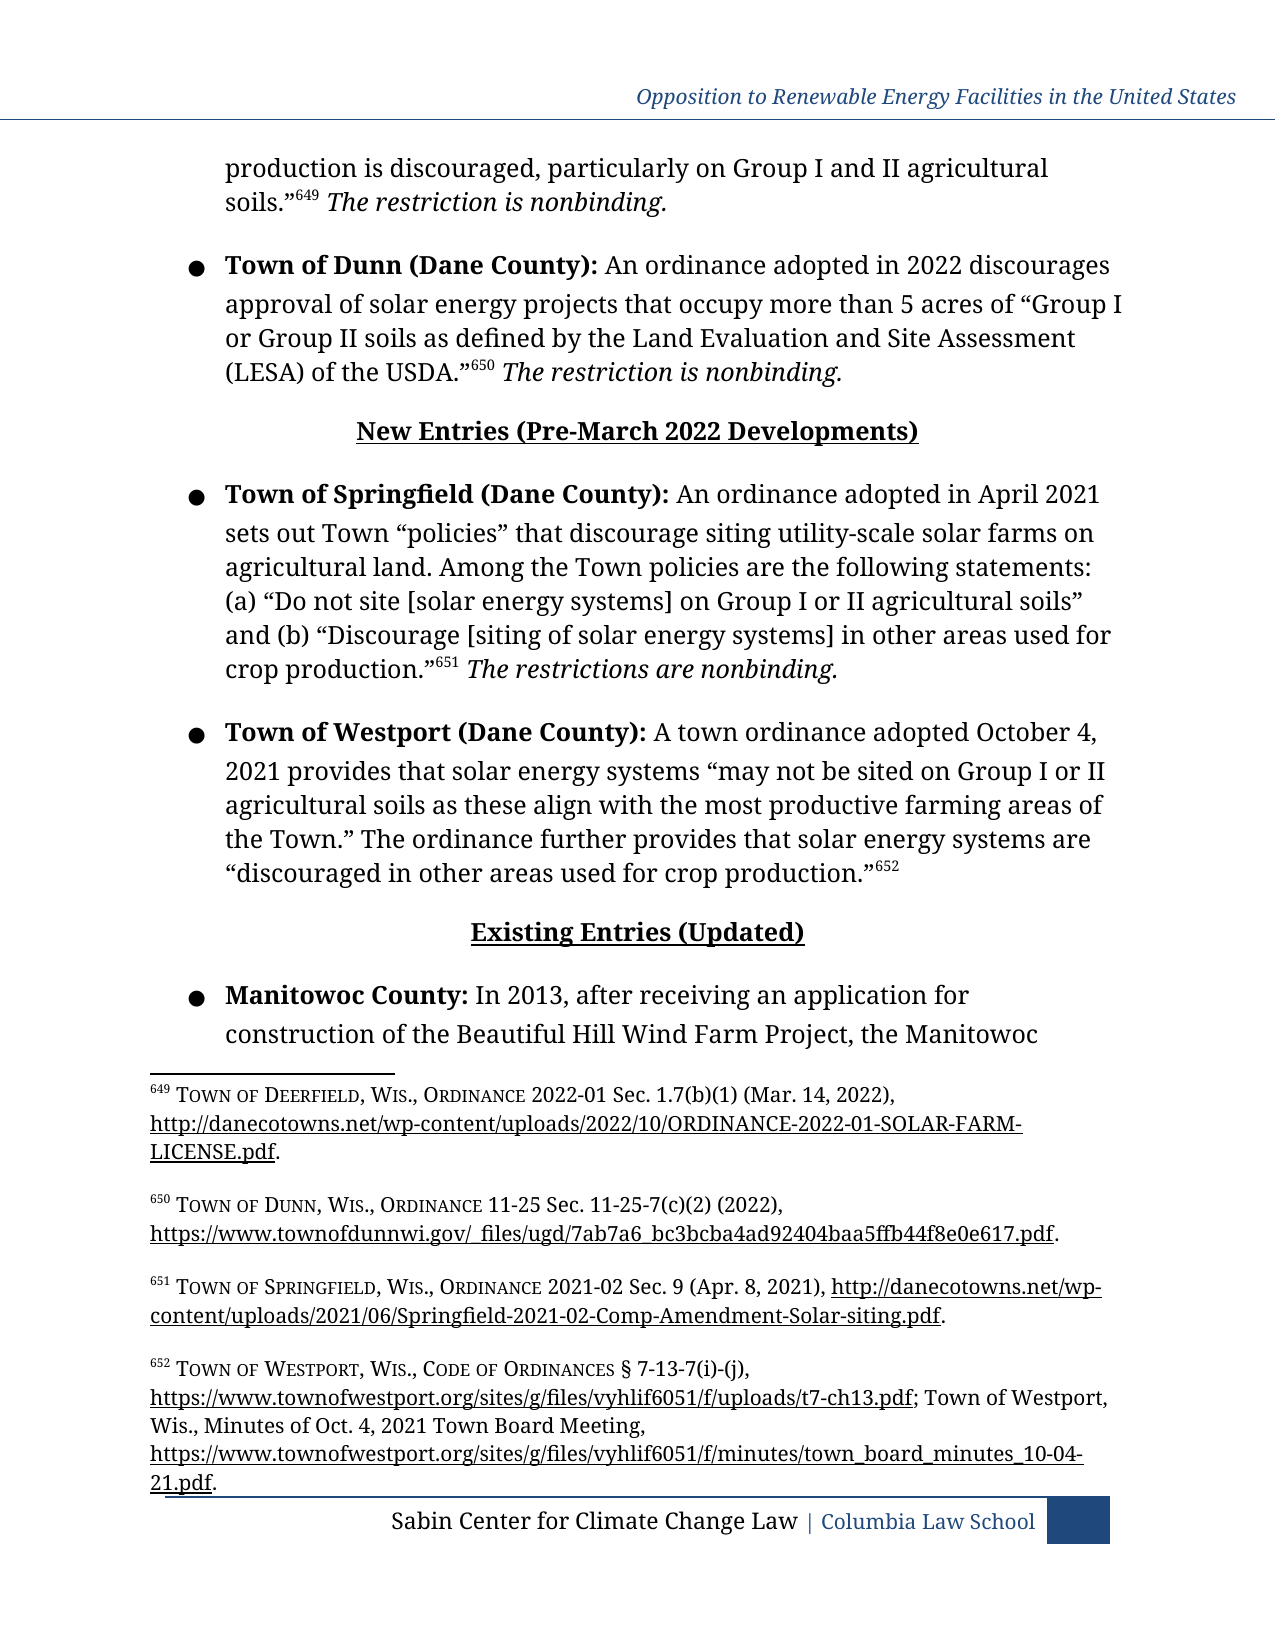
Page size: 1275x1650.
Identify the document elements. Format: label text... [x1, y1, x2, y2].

list Manitowoc County: In 2013, after receiving an application for construction of the Beautiful Hill Wind Farm Project, the Manitowoc County Board passed a wind ordinance that was “as strict as [they could] possibly make it” while complying with state law. The ordinance requires that developers offer annual payments to all nonparticipating landowners within 0.5 miles of a project, starting at $600 per year for one turbine. [187, 974, 1125, 1051]
list Town of Westport (Dane County): A town ordinance adopted October 4, 2021 provides that solar energy systems “may not be sited on Group I or II agricultural soils as these align with the most productive farming areas of the Town.” The ordinance further provides that solar energy systems are “discouraged in other areas used for crop production.” [187, 711, 1125, 890]
subtitle New Entries (Pre-March 2022 Developments) [150, 414, 1125, 448]
list Town of Springfield (Dane County): An ordinance adopted in April 2021 sets out Town “policies” that discourage siting utility-scale solar farms on agricultural land. Among the Town policies are the following statements: (a) “Do not site [solar energy systems] on Group I or II agricultural soils” and (b) “Discourage [siting of solar energy systems] in other areas used for crop production.” The restrictions are nonbinding. [187, 473, 1125, 686]
list Town of Deerfield (Dane County): An ordinance adopted in March 2022 provides that “[t]he siting of [solar energy] Systems on areas used for crop production is discouraged, particularly on Group I and II agricultural soils.” The restriction is nonbinding. [187, 151, 1125, 219]
list Town of Dunn (Dane County): An ordinance adopted in 2022 discourages approval of solar energy projects that occupy more than 5 acres of “Group I or Group II soils as defined by the Land Evaluation and Site Assessment (LESA) of the USDA.” The restriction is nonbinding. [187, 244, 1125, 389]
subtitle Existing Entries (Updated) [150, 915, 1125, 949]
